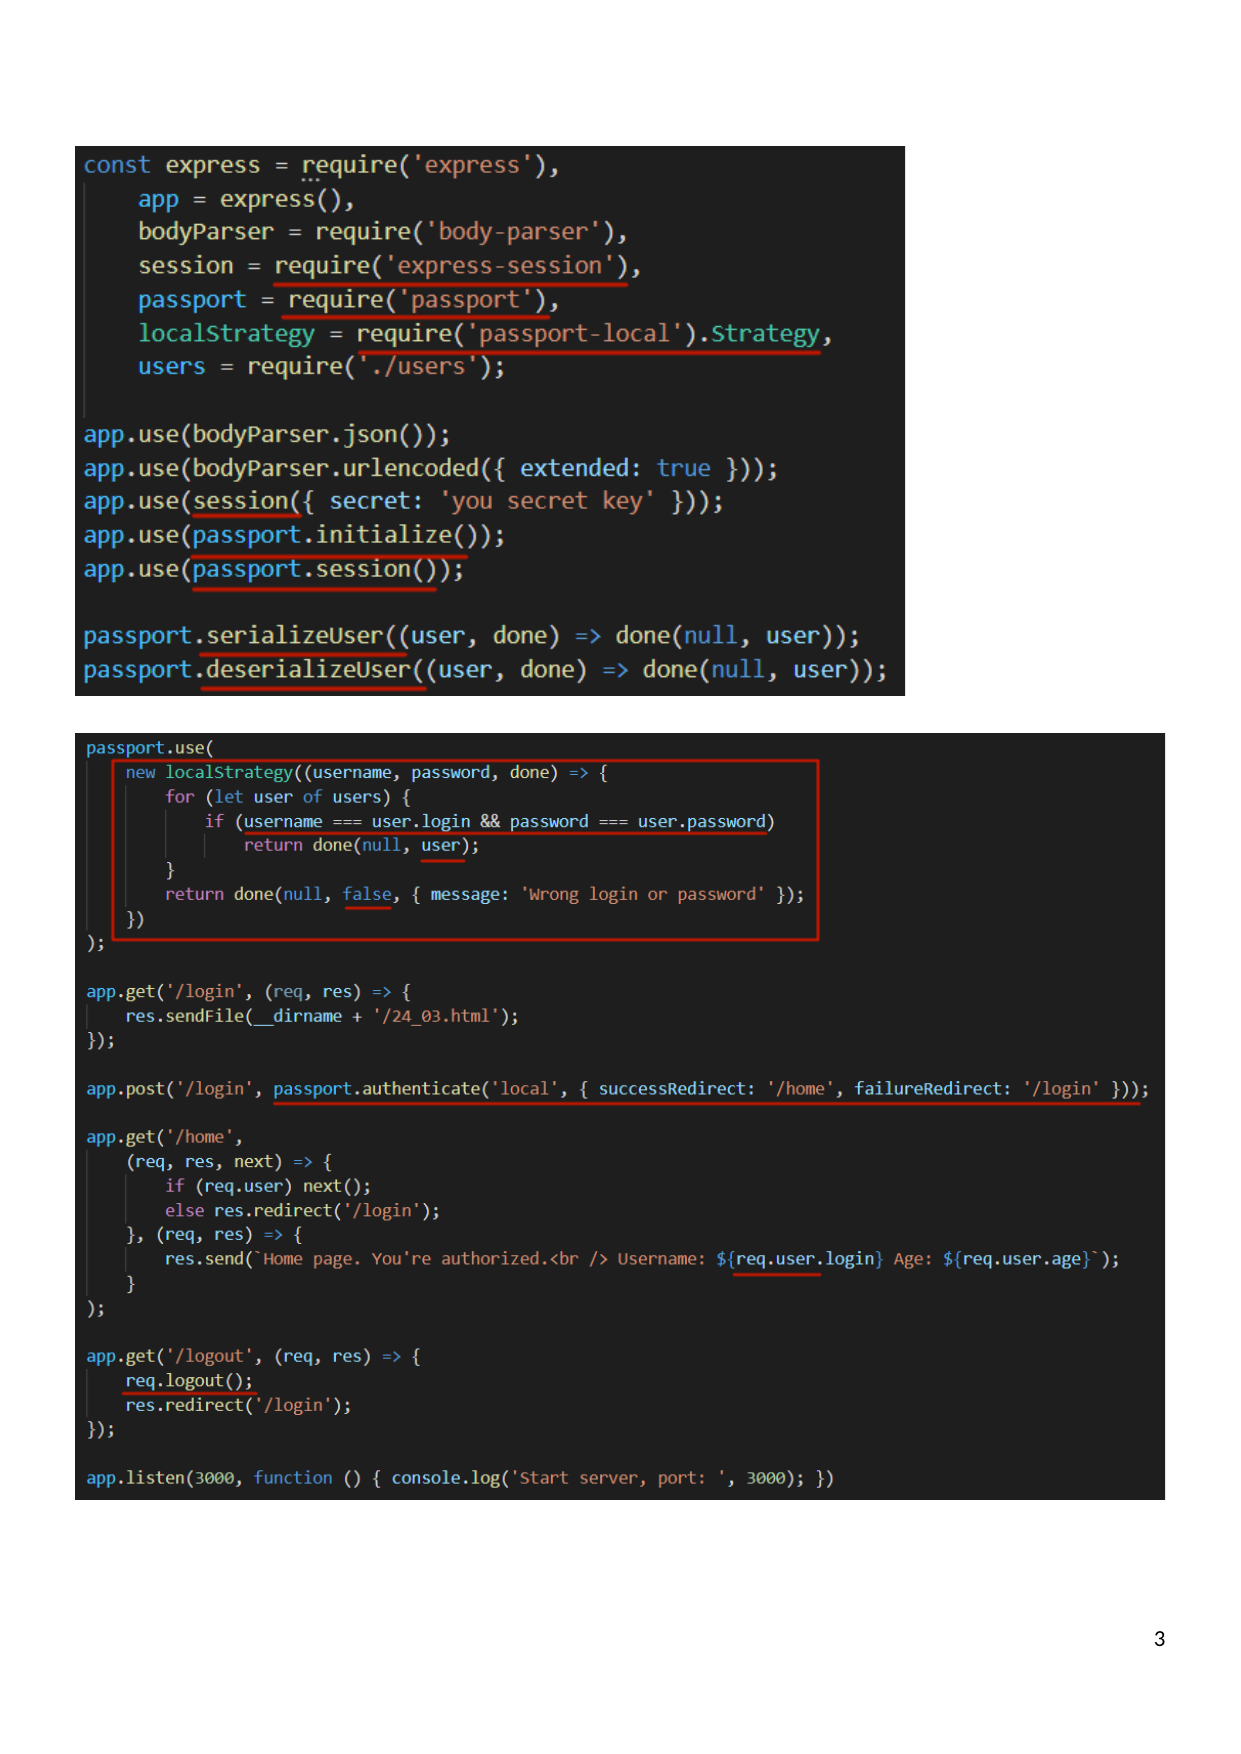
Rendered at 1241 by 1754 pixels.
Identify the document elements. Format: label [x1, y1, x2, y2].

picture [75, 733, 1166, 1500]
picture [75, 146, 905, 696]
